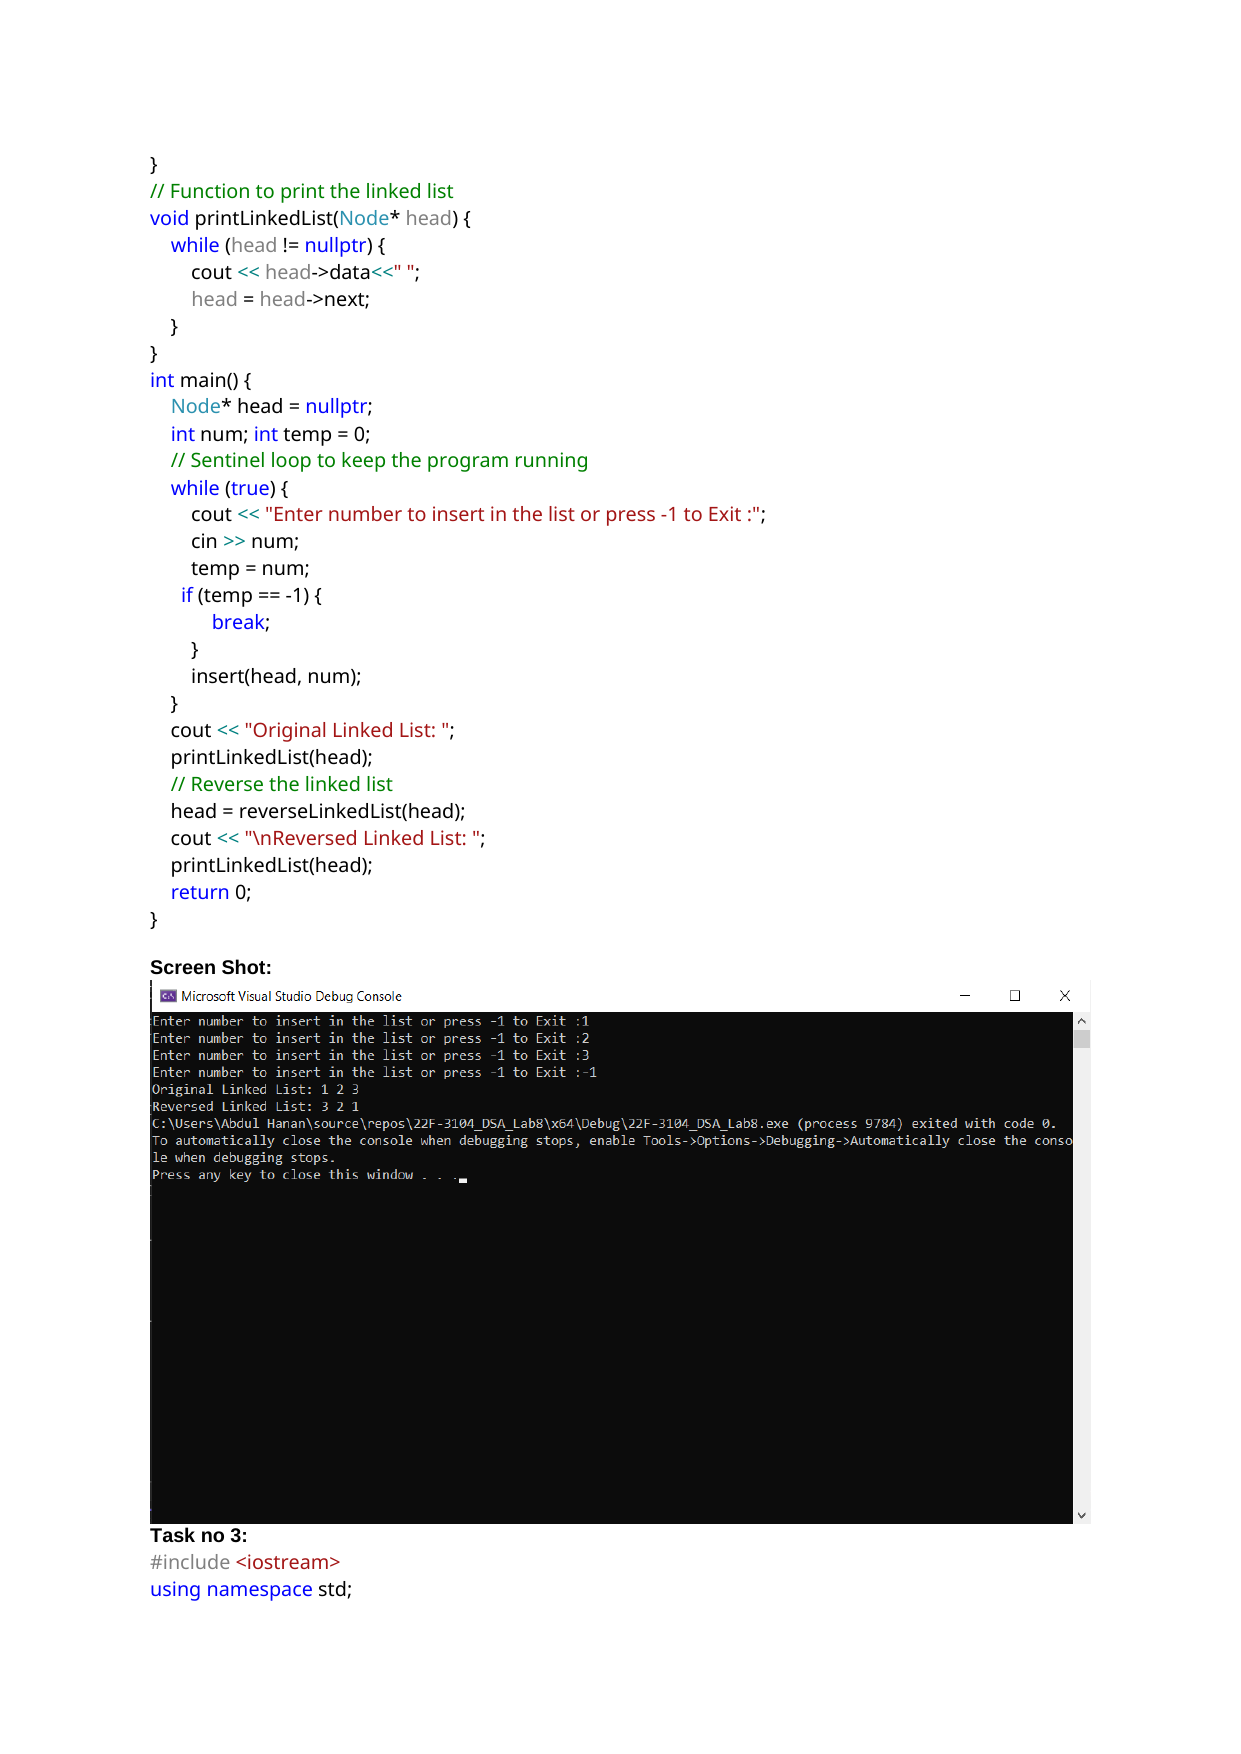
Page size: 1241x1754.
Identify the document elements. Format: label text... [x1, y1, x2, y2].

text Screen Shot: [150, 956, 519, 979]
text #include <iostream> [150, 1548, 1090, 1575]
text // Reverse the linked list [150, 771, 1090, 797]
text int main() { [150, 366, 1090, 393]
text } [150, 636, 1090, 663]
text temp = num; [150, 555, 1090, 582]
text cin >> num; [150, 528, 1090, 555]
text printLinkedList(head); [150, 743, 1090, 771]
text } [150, 339, 1090, 366]
text } [150, 905, 1090, 932]
text head = head->next; [150, 285, 1090, 312]
text head = reverseLinkedList(head); [150, 797, 1090, 824]
text using namespace std; [150, 1575, 1090, 1602]
text insert(head, num); [150, 663, 1090, 689]
text cout << "\nReversed Linked List: "; [150, 824, 1090, 851]
text Node* head = nullptr; [150, 393, 1090, 420]
text cout << "Original Linked List: "; [150, 717, 1090, 743]
text while (head != nullptr) { [150, 231, 1090, 258]
text while (true) { [150, 474, 1090, 501]
text } [150, 689, 1090, 717]
text } [150, 150, 1090, 177]
text break; [150, 609, 1090, 636]
text void printLinkedList(Node* head) { [150, 204, 1090, 231]
text cout << "Enter number to insert in the list or press -1 to Exit :"; [150, 501, 1090, 528]
text cout << head->data<<" "; [150, 258, 1090, 285]
text printLinkedList(head); [150, 851, 1090, 878]
text return 0; [150, 878, 1090, 905]
text } [150, 312, 1090, 339]
text // Sentinel loop to keep the program running [150, 447, 1090, 474]
text int num; int temp = 0; [150, 420, 1090, 447]
picture [150, 980, 1091, 1524]
text if (temp == -1) { [150, 582, 1090, 609]
text // Function to print the linked list [150, 177, 1090, 204]
text Task no 3: [150, 1524, 519, 1547]
